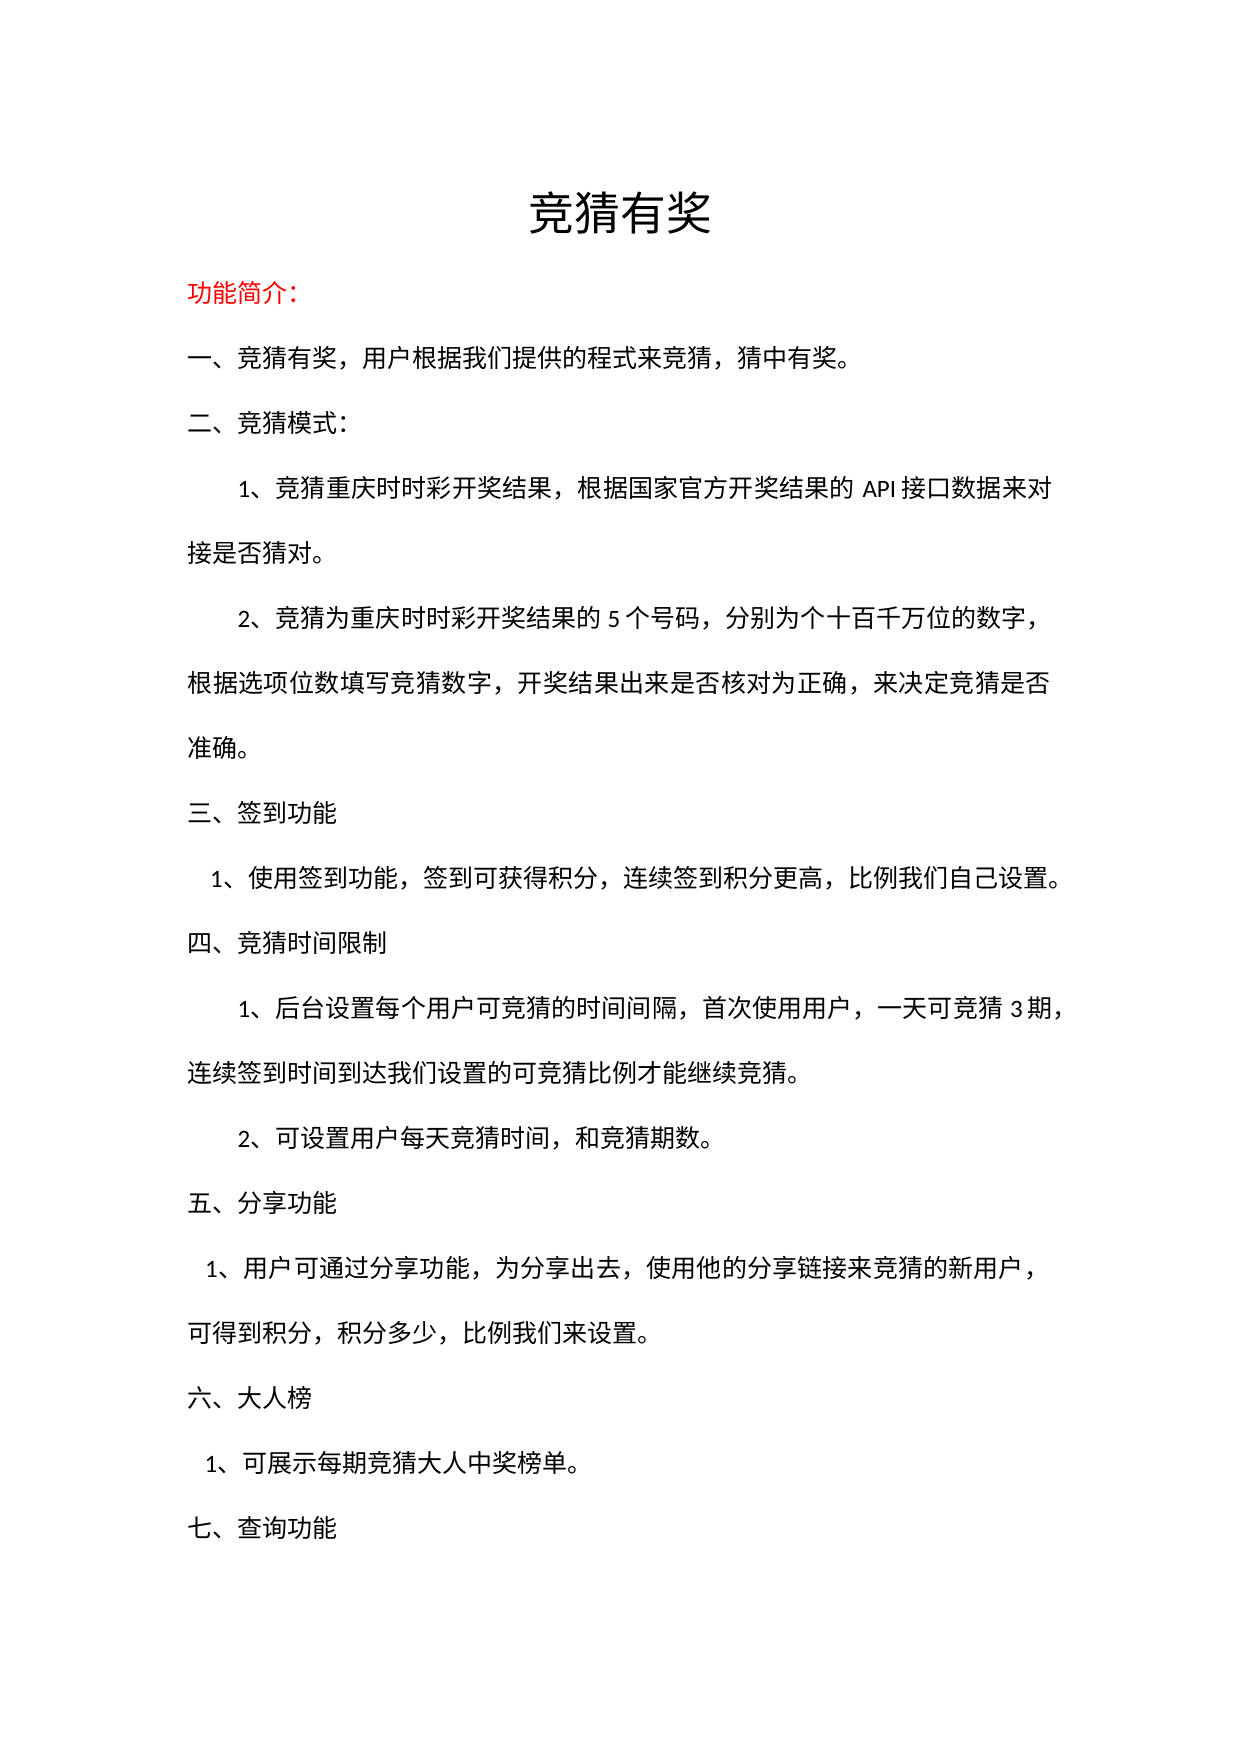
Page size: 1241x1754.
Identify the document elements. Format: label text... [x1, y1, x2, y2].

list 竞猜有奖，用户根据我们提供的程式来竞猜，猜中有奖。 [187, 324, 1053, 389]
list 五、分享功能 [187, 1169, 1053, 1234]
list 四、竞猜时间限制 [187, 909, 1053, 974]
text 竞猜有奖 [187, 162, 1053, 259]
list 三、签到功能 [187, 779, 1053, 844]
list 1、用户可通过分享功能，为分享出去，使用他的分享链接来竞猜的新用户，可得到积分，积分多少，比例我们来设置。 [187, 1234, 1053, 1364]
list 大人榜 [187, 1364, 1053, 1429]
list 查询功能 [187, 1494, 1053, 1559]
list 1、后台设置每个用户可竞猜的时间间隔，首次使用用户，一天可竞猜3期，连续签到时间到达我们设置的可竞猜比例才能继续竞猜。 [187, 974, 1053, 1104]
list 2、可设置用户每天竞猜时间，和竞猜期数。 [187, 1104, 1053, 1169]
list 1、可展示每期竞猜大人中奖榜单。 [187, 1429, 1053, 1494]
list 竞猜模式： [187, 389, 1053, 454]
list 功能简介： [187, 259, 1053, 324]
list 1、竞猜重庆时时彩开奖结果，根据国家官方开奖结果的API接口数据来对接是否猜对。 [187, 454, 1053, 584]
list 2、竞猜为重庆时时彩开奖结果的5个号码，分别为个十百千万位的数字，根据选项位数填写竞猜数字，开奖结果出来是否核对为正确，来决定竞猜是否准确。 [187, 584, 1053, 779]
list 1、使用签到功能，签到可获得积分，连续签到积分更高，比例我们自己设置。 [187, 844, 1053, 909]
